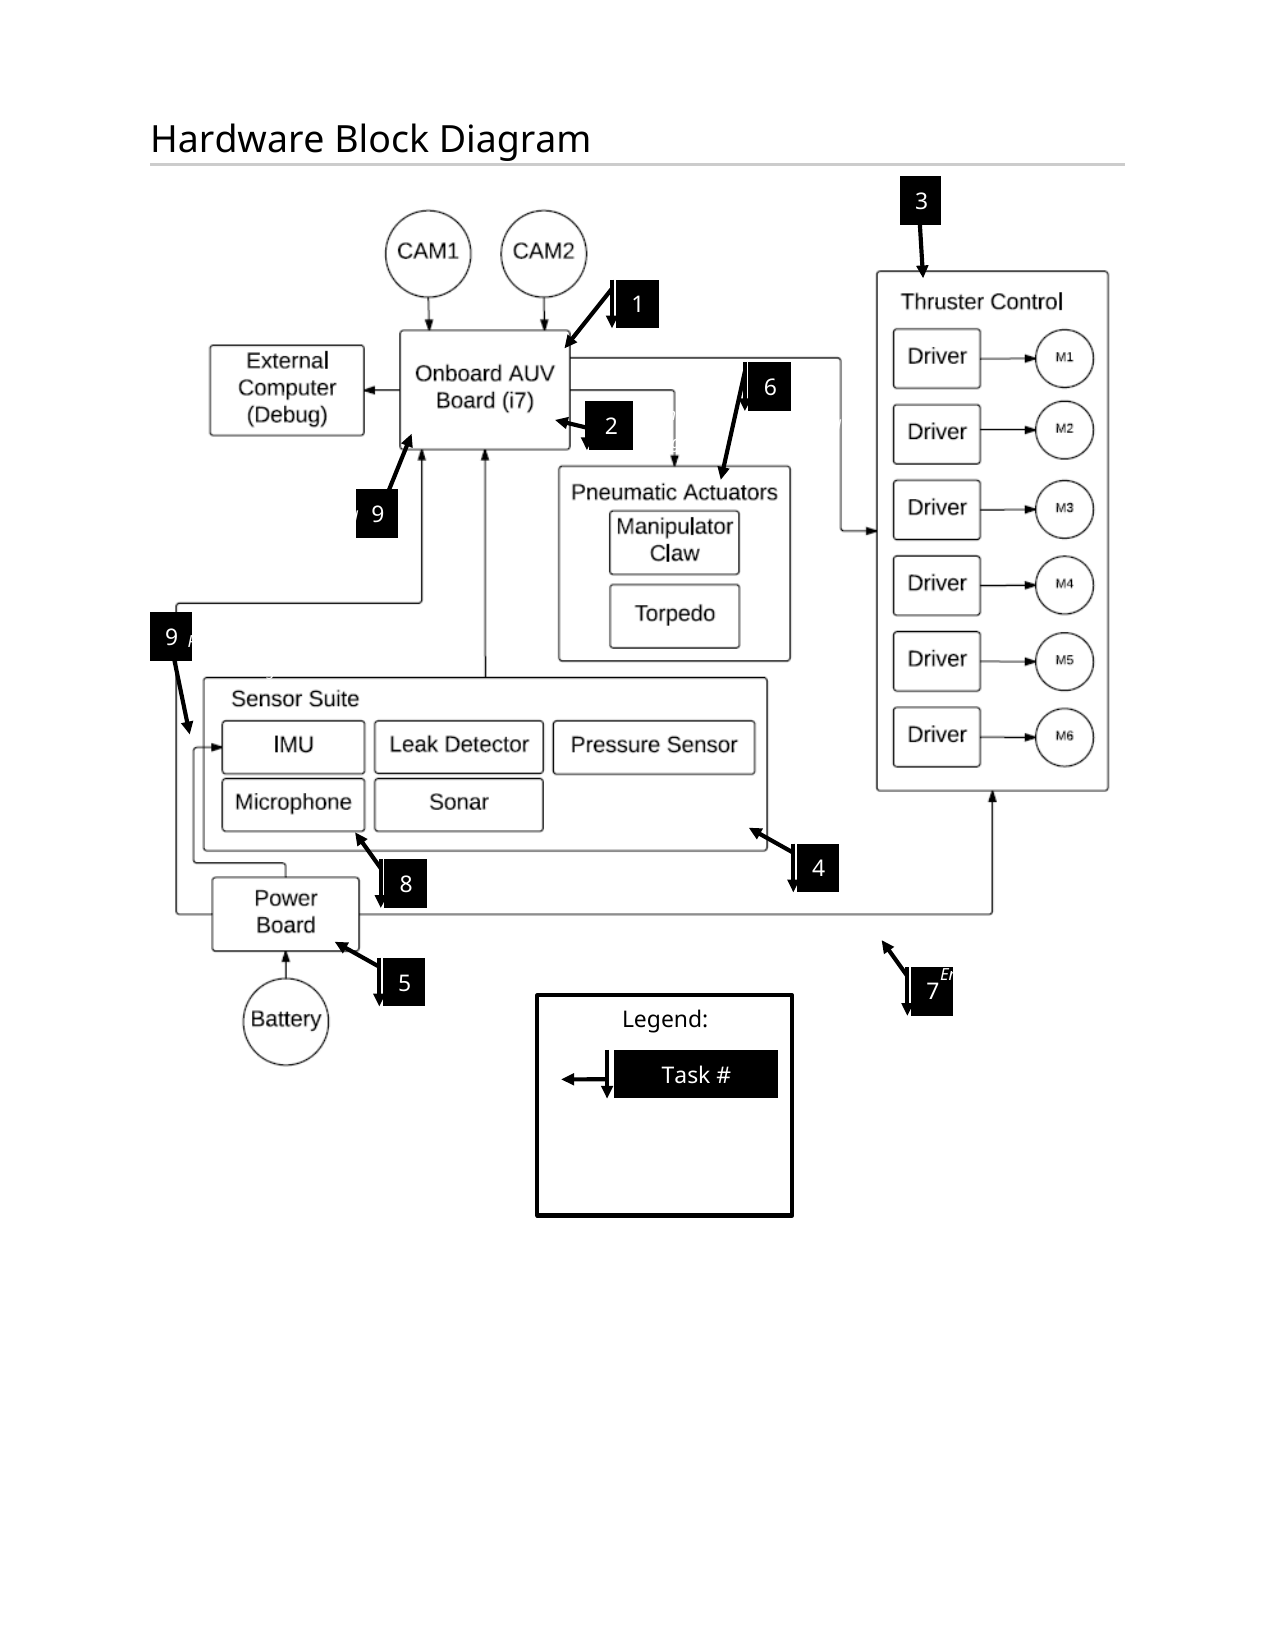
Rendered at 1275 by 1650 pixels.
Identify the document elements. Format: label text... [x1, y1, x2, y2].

picture [150, 199, 1125, 1077]
subtitle Hardware Block Diagram [150, 112, 1125, 163]
